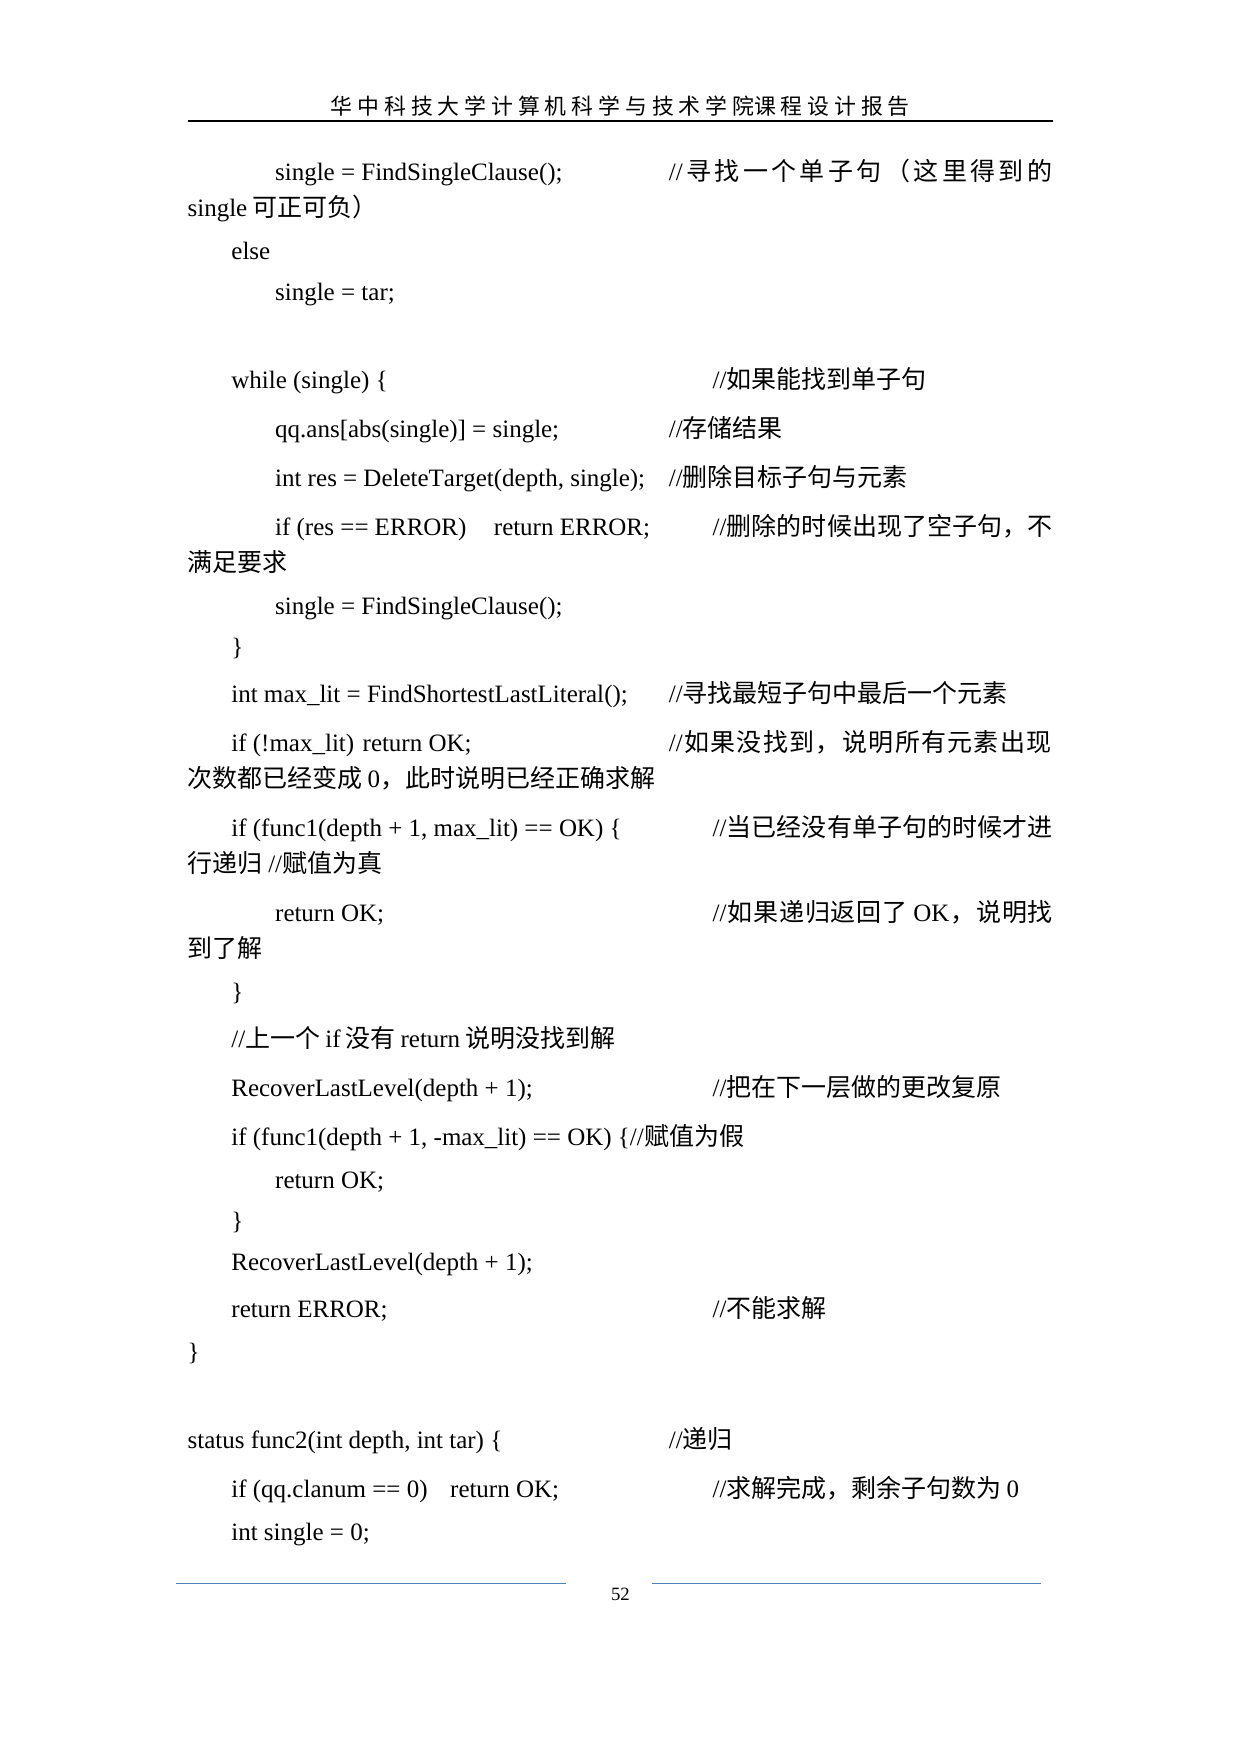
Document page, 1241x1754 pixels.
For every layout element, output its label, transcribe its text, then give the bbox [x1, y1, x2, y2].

text single = FindSingleClause(); //寻找一个单子句（这里得到的single可正可负） [187, 151, 1053, 224]
text if (func1(depth + 1, max_lit) == OK) { //当已经没有单子句的时候才进行递归 //赋值为真 [187, 807, 1053, 880]
text RecoverLastLevel(depth + 1); [187, 1247, 1053, 1276]
text int res = DeleteTarget(depth, single); //删除目标子句与元素 [187, 457, 1053, 494]
text int single = 0; [187, 1517, 1053, 1546]
text } [187, 1337, 1053, 1366]
text qq.ans[abs(single)] = single; //存储结果 [187, 409, 1053, 445]
text return ERROR; //不能求解 [187, 1289, 1053, 1325]
text if (!max_lit) return OK; //如果没找到，说明所有元素出现次数都已经变成0，此时说明已经正确求解 [187, 722, 1053, 795]
text //上一个if没有return说明没找到解 [187, 1019, 1053, 1055]
text } [187, 1206, 1053, 1235]
text return OK; [187, 1165, 1053, 1194]
text } [187, 632, 1053, 661]
text single = FindSingleClause(); [187, 591, 1053, 620]
text status func2(int depth, int tar) { //递归 [187, 1420, 1053, 1456]
text if (qq.clanum == 0) return OK; //求解完成，剩余子句数为0 [187, 1469, 1053, 1505]
text } [187, 977, 1053, 1006]
text if (func1(depth + 1, -max_lit) == OK) {//赋值为假 [187, 1116, 1053, 1152]
text while (single) { //如果能找到单子句 [187, 360, 1053, 396]
text else [187, 236, 1053, 265]
text return OK; //如果递归返回了OK，说明找到了解 [187, 892, 1053, 965]
text RecoverLastLevel(depth + 1); //把在下一层做的更改复原 [187, 1067, 1053, 1104]
text if (res == ERROR) return ERROR; //删除的时候出现了空子句，不满足要求 [187, 506, 1053, 579]
text single = tar; [187, 277, 1053, 306]
text int max_lit = FindShortestLastLiteral(); //寻找最短子句中最后一个元素 [187, 674, 1053, 710]
